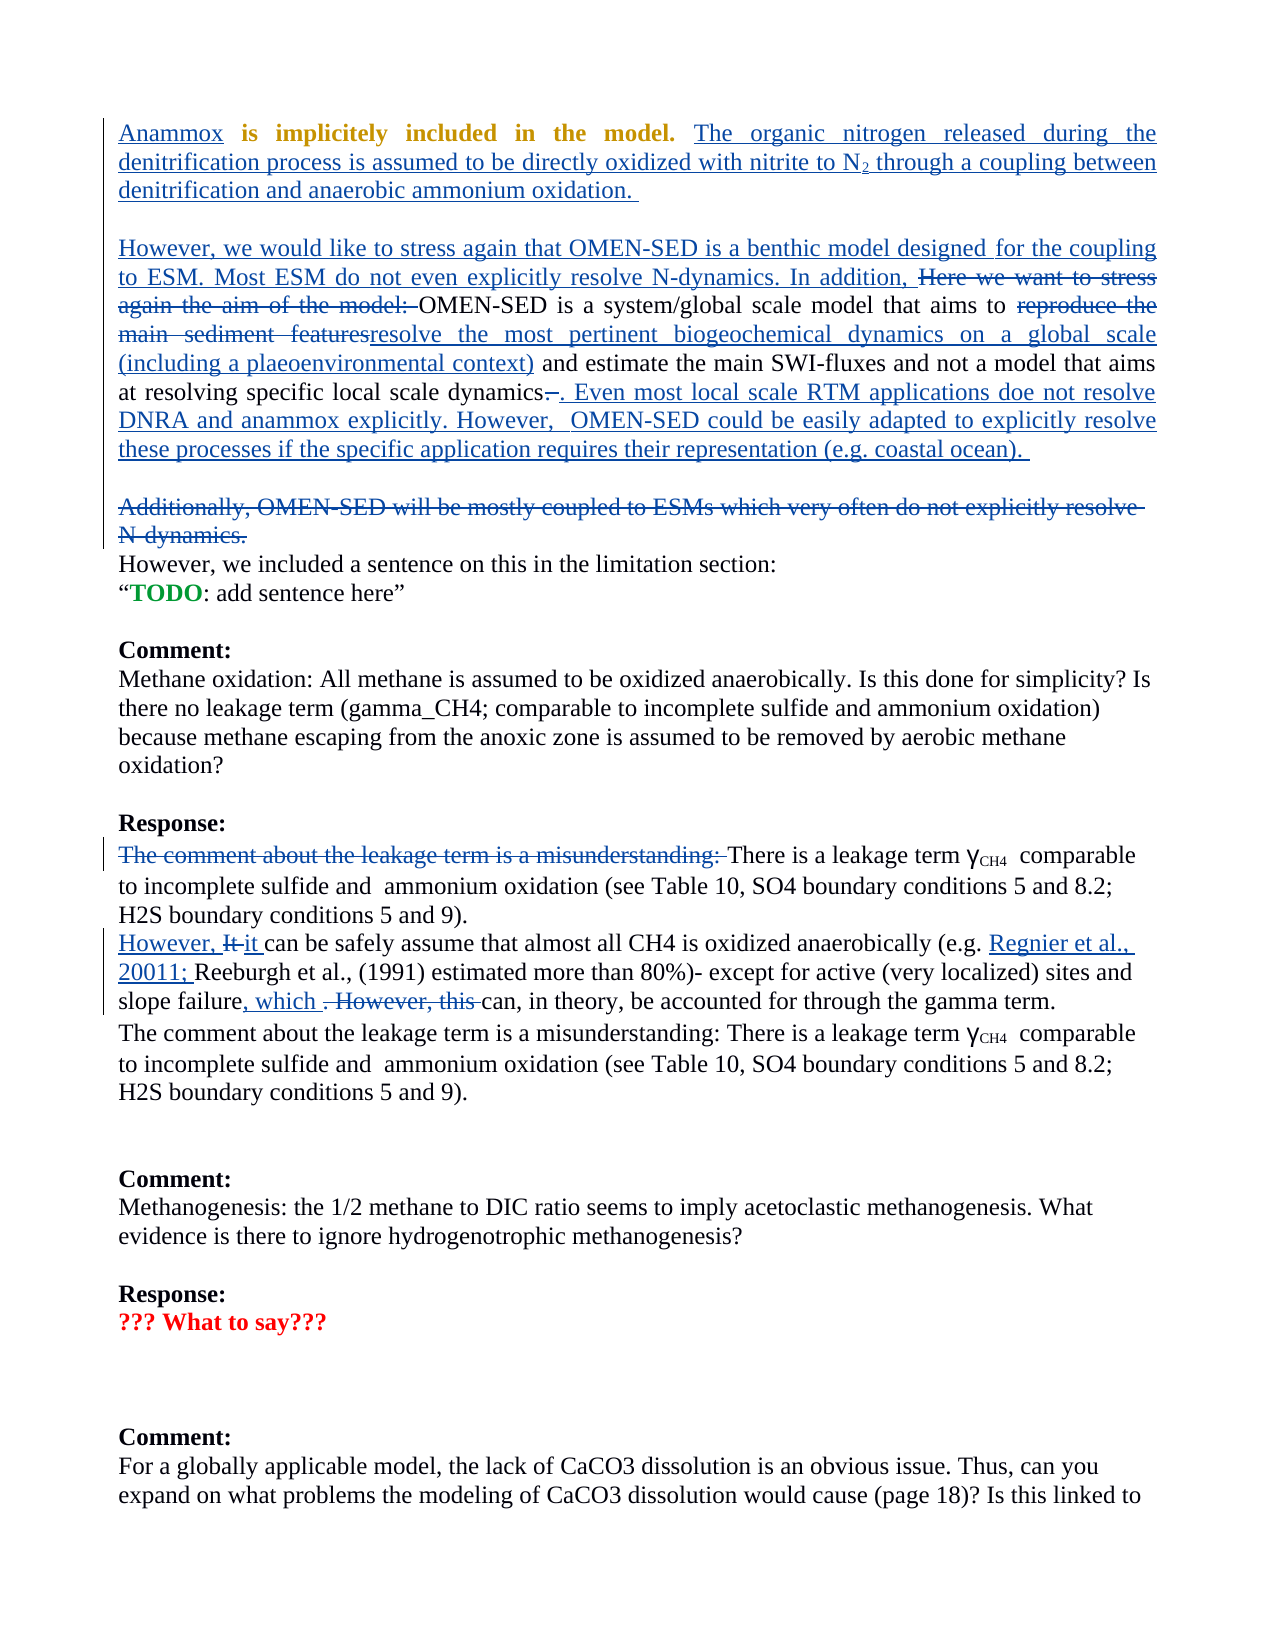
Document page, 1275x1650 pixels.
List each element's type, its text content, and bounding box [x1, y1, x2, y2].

text Response: [118, 808, 1157, 837]
text can be safely assume that almost all CH4 is oxidized anaerobically (e.g. Reeburgh et al., (1991) estimated more than 80%)- except for active (very localized) sites and slope failurecan, in theory, be accounted for through the gamma term. [118, 928, 1157, 1015]
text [118, 1451, 1157, 1509]
text However, we included a sentence on this in the limitation section: [118, 549, 1157, 578]
text is implicitely included in the model. [118, 118, 1157, 204]
text Comment: [118, 1422, 1157, 1451]
text OMEN-SED is a system/global scale model that aims to and estimate the main SWI-fluxes and not a model that aims at resolving specific local scale dynamics [118, 233, 1157, 431]
text The comment about the leakage term is a misunderstanding: There is a leakage term γCH4 comparable to incomplete sulfide and ammonium oxidation (see Table 10, SO4 boundary conditions 5 and 8.2; H2S boundary conditions 5 and 9). [118, 1015, 1157, 1106]
text OMEN-SED is a system/global scale model that aims to and estimate the main SWI-fluxes and not a model that aims at resolving specific local scale dynamics [118, 432, 1157, 463]
text ??? What to say??? [118, 1307, 1157, 1336]
text There is a leakage term γCH4 comparable to incomplete sulfide and ammonium oxidation (see Table 10, SO4 boundary conditions 5 and 8.2; H2S boundary conditions 5 and 9). [118, 837, 1157, 928]
text Comment: [118, 1164, 1157, 1192]
text Methane oxidation: All methane is assumed to be oxidized anaerobically. Is this done for simplicity? Is there no leakage term (gamma_CH4; comparable to incomplete sulfide and ammonium oxidation) because methane escaping from the anoxic zone is assumed to be removed by aerobic methane oxidation? [118, 664, 1157, 779]
text Comment: [118, 636, 1157, 664]
text “TODO: add sentence here” [118, 578, 1157, 607]
text Methanogenesis: the 1/2 methane to DIC ratio seems to imply acetoclastic methanogenesis. What evidence is there to ignore hydrogenotrophic methanogenesis? [118, 1192, 1157, 1250]
text Response: [118, 1279, 1157, 1307]
